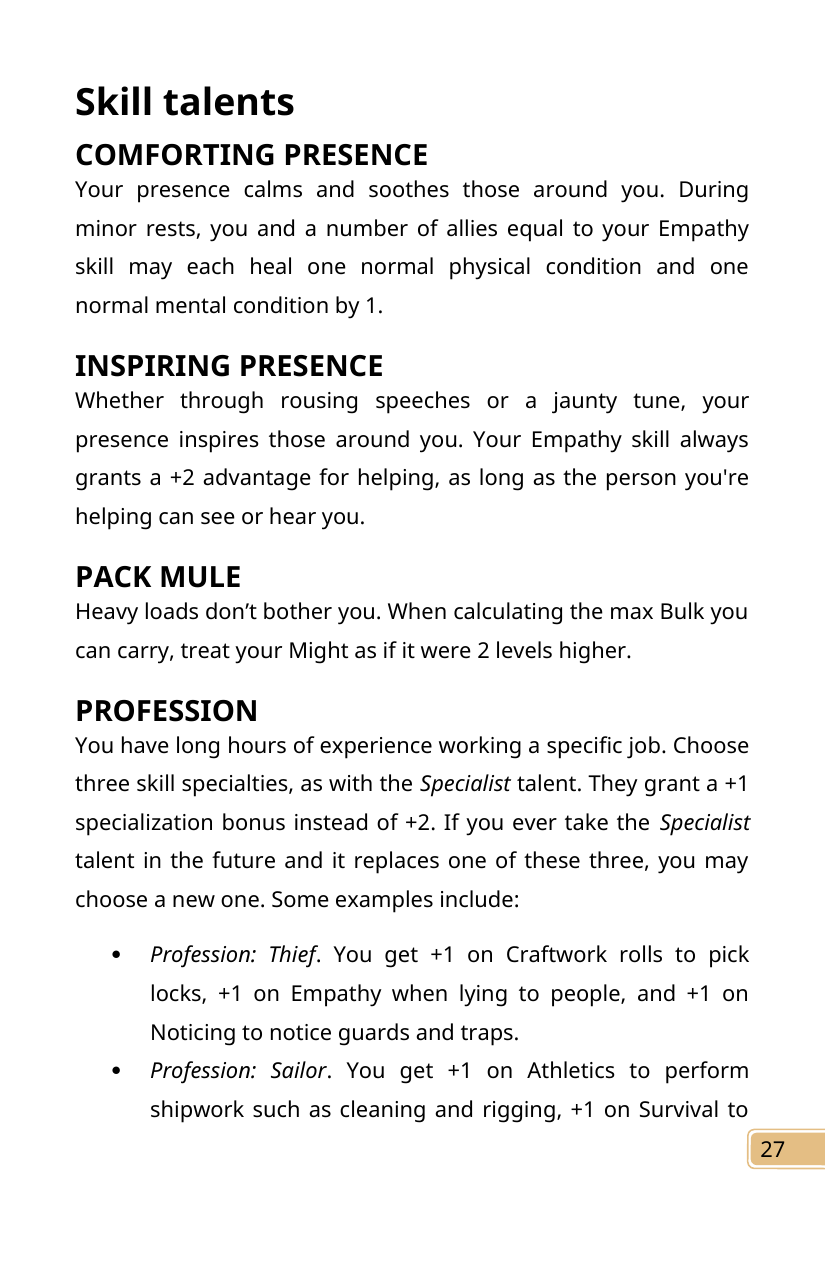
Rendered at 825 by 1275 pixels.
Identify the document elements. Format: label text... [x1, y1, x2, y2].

list Profession: Thief. You get +1 on Craftwork rolls to pick locks, +1 on Empathy when lying to people, and +1 on Noticing to notice guards and traps. [112, 939, 750, 1047]
subtitle Skill talents [75, 75, 750, 126]
subtitle Inspiring Presence [75, 345, 750, 385]
text Your presence calms and soothes those around you. During minor rests, you and a number of allies equal to your Empathy skill may each heal one normal physical condition and one normal mental condition by 1. [75, 174, 750, 320]
subtitle Pack Mule [75, 556, 750, 596]
text Heavy loads don’t bother you. When calculating the max Bulk you can carry, treat your Might as if it were 2 levels higher. [75, 596, 750, 664]
subtitle Profession [75, 690, 750, 729]
subtitle Comforting Presence [75, 134, 750, 174]
text Whether through rousing speeches or a jaunty tune, your presence inspires those around you. Your Empathy skill always grants a +2 advantage for helping, as long as the person you're helping can see or hear you. [75, 385, 750, 531]
